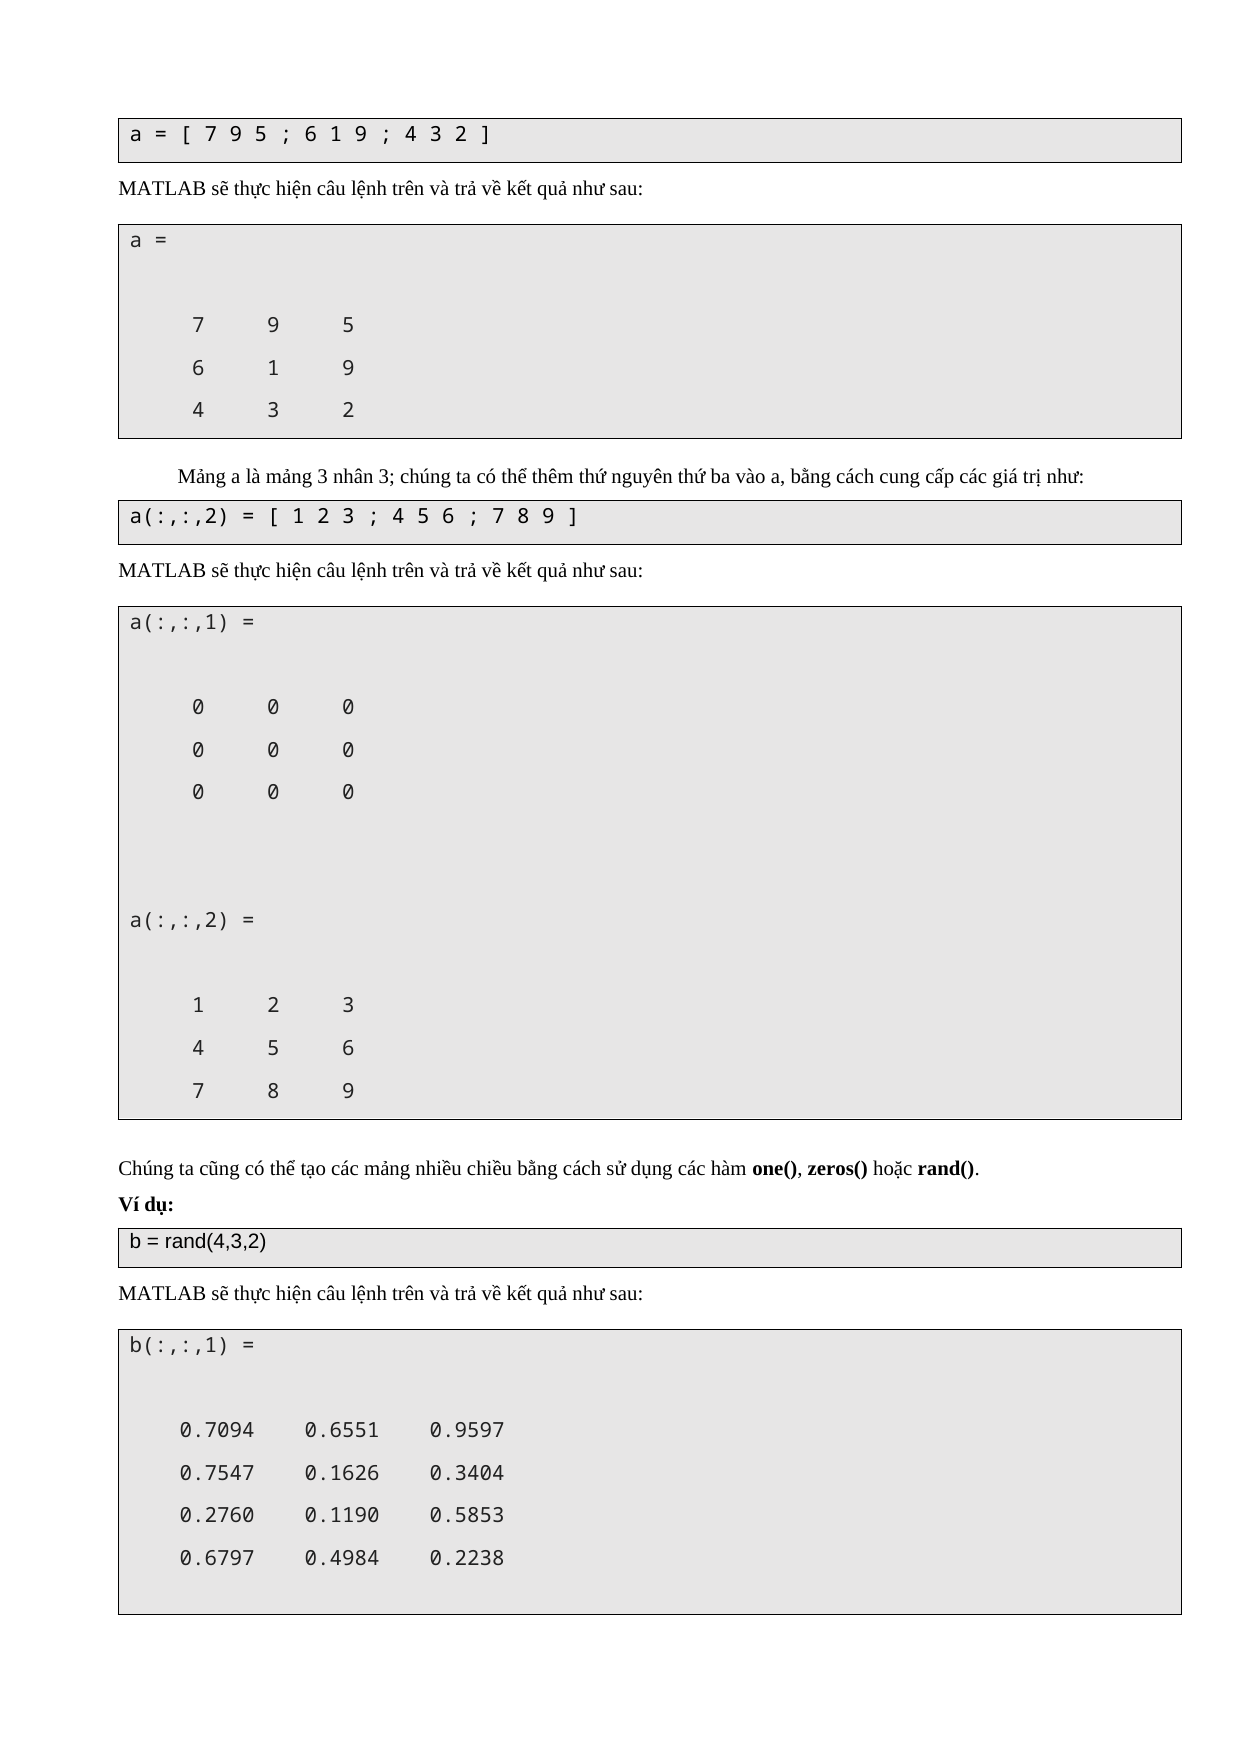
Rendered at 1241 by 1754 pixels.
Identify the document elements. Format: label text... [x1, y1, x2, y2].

text MATLAB sẽ thực hiện câu lệnh trên và trả về kết quả như sau: [118, 557, 1181, 582]
text Chúng ta cũng có thể tạo các mảng nhiều chiều bằng cách sử dụng các hàm one(), zeros() hoặc rand(). [118, 1156, 1181, 1179]
table_header b = rand(4,3,2) [119, 1229, 1181, 1267]
text MATLAB sẽ thực hiện câu lệnh trên và trả về kết quả như sau: [118, 1280, 1181, 1304]
table_header a = [ 7 9 5 ; 6 1 9 ; 4 3 2 ] [119, 119, 1181, 162]
text Mảng a là mảng 3 nhân 3; chúng ta có thể thêm thứ nguyên thứ ba vào a, bằng cách cung cấp các giá trị như: [118, 464, 1181, 488]
table_header a = 7 9 5 6 1 9 4 3 2 [119, 225, 1181, 438]
table_header a(:,:,2) = [ 1 2 3 ; 4 5 6 ; 7 8 9 ] [119, 501, 1181, 544]
table_header a(:,:,1) = 0 0 0 0 0 0 0 0 0 a(:,:,2) = 1 2 3 4 5 6 7 8 9 [119, 607, 1181, 1118]
text Ví dụ: [118, 1192, 1181, 1216]
text MATLAB sẽ thực hiện câu lệnh trên và trả về kết quả như sau: [118, 175, 1181, 199]
